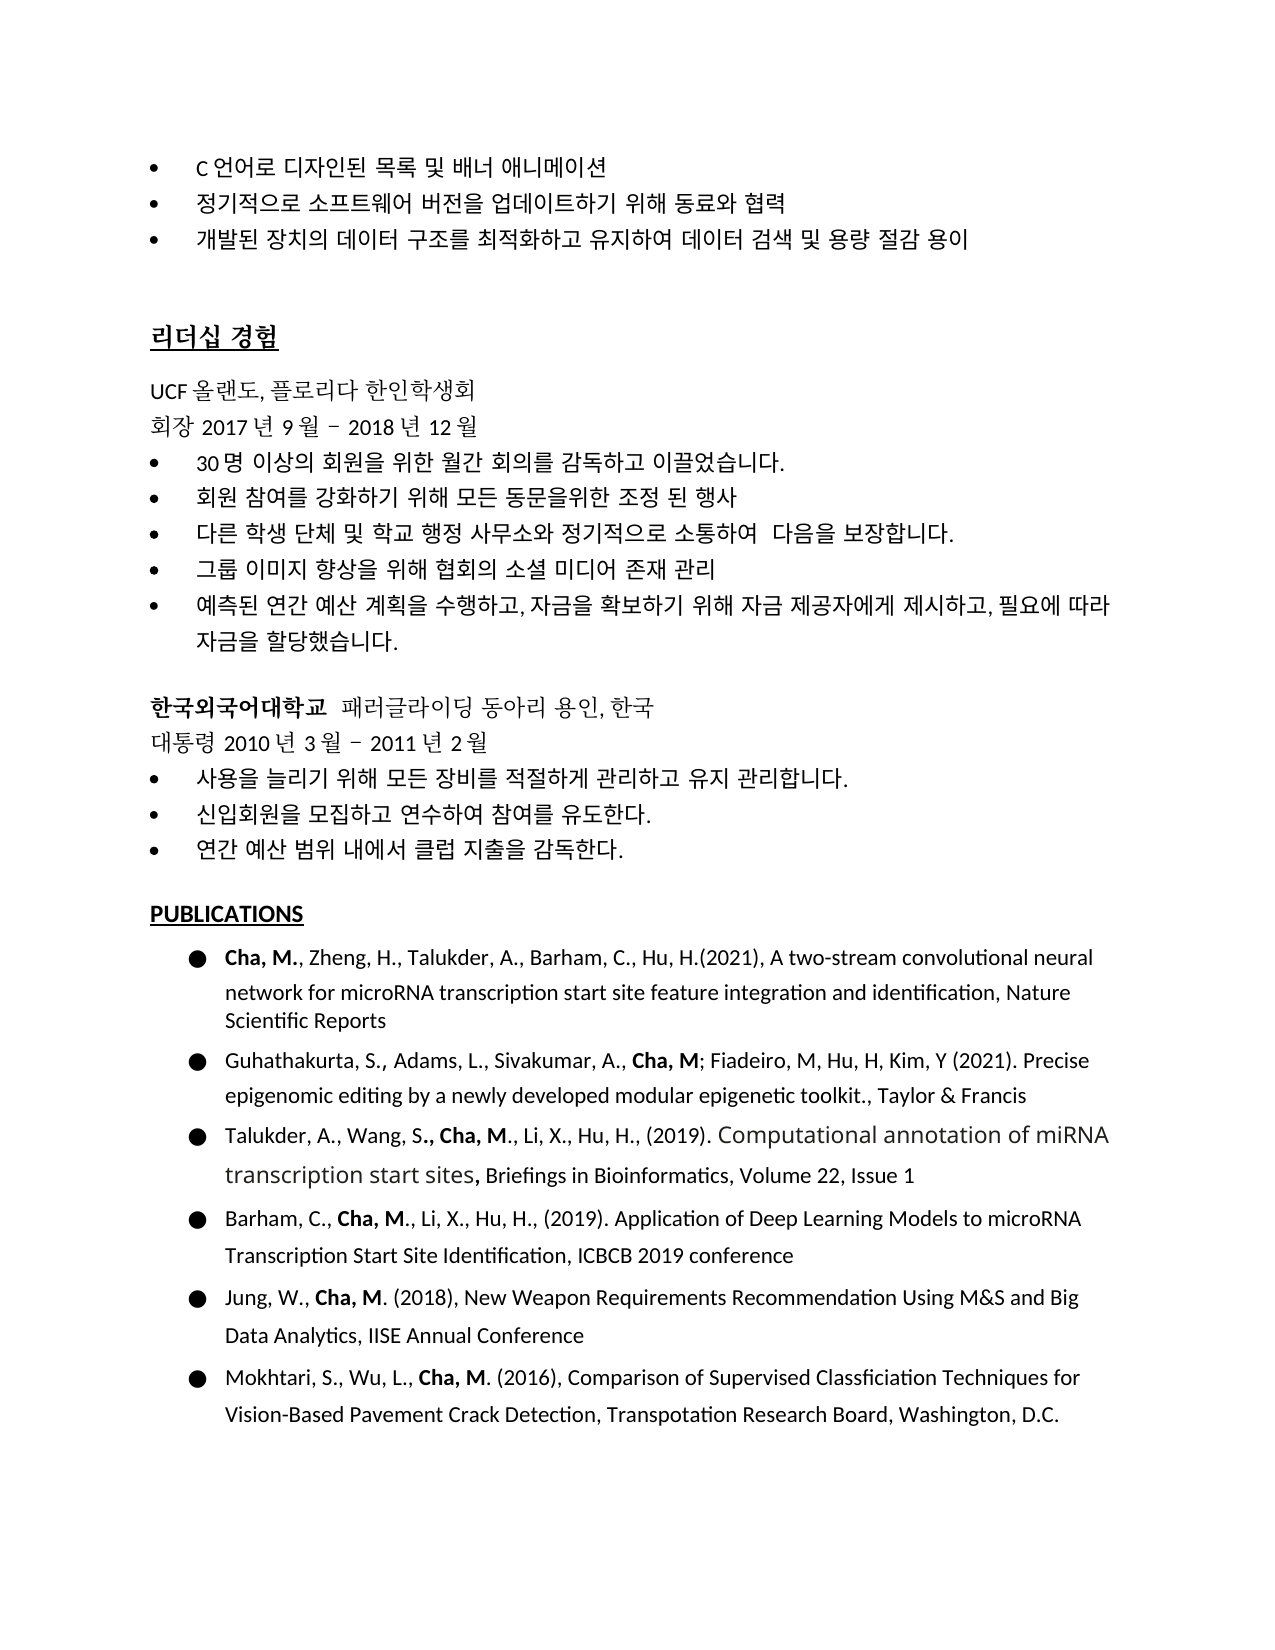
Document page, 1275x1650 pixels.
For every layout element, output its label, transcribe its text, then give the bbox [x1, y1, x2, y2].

list Mokhtari, S., Wu, L., Cha, M. (2016), Comparison of Supervised Classficiation Techniques for Vision-Based Pavement Crack Detection, Transpotation Research Board, Washington, D.C. [187, 1351, 1125, 1428]
list C 언어로 디자인된 목록 및 배너 애니메이션 [150, 150, 1125, 183]
list Cha, M., Zheng, H., Talukder, A., Barham, C., Hu, H.(2021), A two-stream convolutional neural network for microRNA transcription start site feature integration and identification, Nature Scientific Reports [187, 931, 1125, 1034]
list Talukder, A., Wang, S., Cha, M., Li, X., Hu, H., (2019). Computational annotation of miRNA transcription start sites, Briefings in Bioinformatics, Volume 22, Issue 1 [187, 1109, 1125, 1190]
list 회원 참여를 강화하기 위해 모든 동문을위한 조정 된 행사 [150, 480, 1125, 513]
text 대통령 2010년 3월 – 2011년 2월 [150, 725, 1125, 758]
list Barham, C., Cha, M., Li, X., Hu, H., (2019). Application of Deep Learning Models to microRNA Transcription Start Site Identification, ICBCB 2019 conference [187, 1192, 1125, 1270]
list 30명 이상의 회원을 위한 월간 회의를 감독하고 이끌었습니다. [150, 444, 1125, 478]
list 다른 학생 단체 및 학교 행정 사무소와 정기적으로 소통하여 다음을 보장합니다. [150, 516, 1125, 549]
list 예측된 연간 예산 계획을 수행하고, 자금을 확보하기 위해 자금 제공자에게 제시하고, 필요에 따라 자금을 할당했습니다. [150, 588, 1125, 657]
list Guhathakurta, S., Adams, L., Sivakumar, A., Cha, M; Fiadeiro, M, Hu, H, Kim, Y (2021). Precise epigenomic editing by a newly developed modular epigenetic toolkit., Taylor & Francis [187, 1034, 1125, 1109]
list 사용을 늘리기 위해 모든 장비를 적절하게 관리하고 유지 관리합니다. [150, 761, 1125, 794]
text 회장 2017년 9월 – 2018년 12월 [150, 409, 1125, 442]
list 개발된 장치의 데이터 구조를 최적화하고 유지하여 데이터 검색 및 용량 절감 용이 [150, 222, 1125, 255]
text 리더십 경험 [150, 318, 1125, 354]
text PUBLICATIONS [150, 898, 1125, 929]
list 연간 예산 범위 내에서 클럽 지출을 감독한다. [150, 832, 1125, 866]
list Jung, W., Cha, M. (2018), New Weapon Requirements Recommendation Using M&S and Big Data Analytics, IISE Annual Conference [187, 1272, 1125, 1349]
text UCF 올랜도, 플로리다 한인학생회 [150, 373, 1125, 406]
list 정기적으로 소프트웨어 버전을 업데이트하기 위해 동료와 협력 [150, 186, 1125, 219]
list 그룹 이미지 향상을 위해 협회의 소셜 미디어 존재 관리 [150, 552, 1125, 585]
list 신입회원을 모집하고 연수하여 참여를 유도한다. [150, 796, 1125, 830]
text 한국외국어대학교 패러글라이딩 동아리 용인, 한국 [150, 689, 1125, 722]
